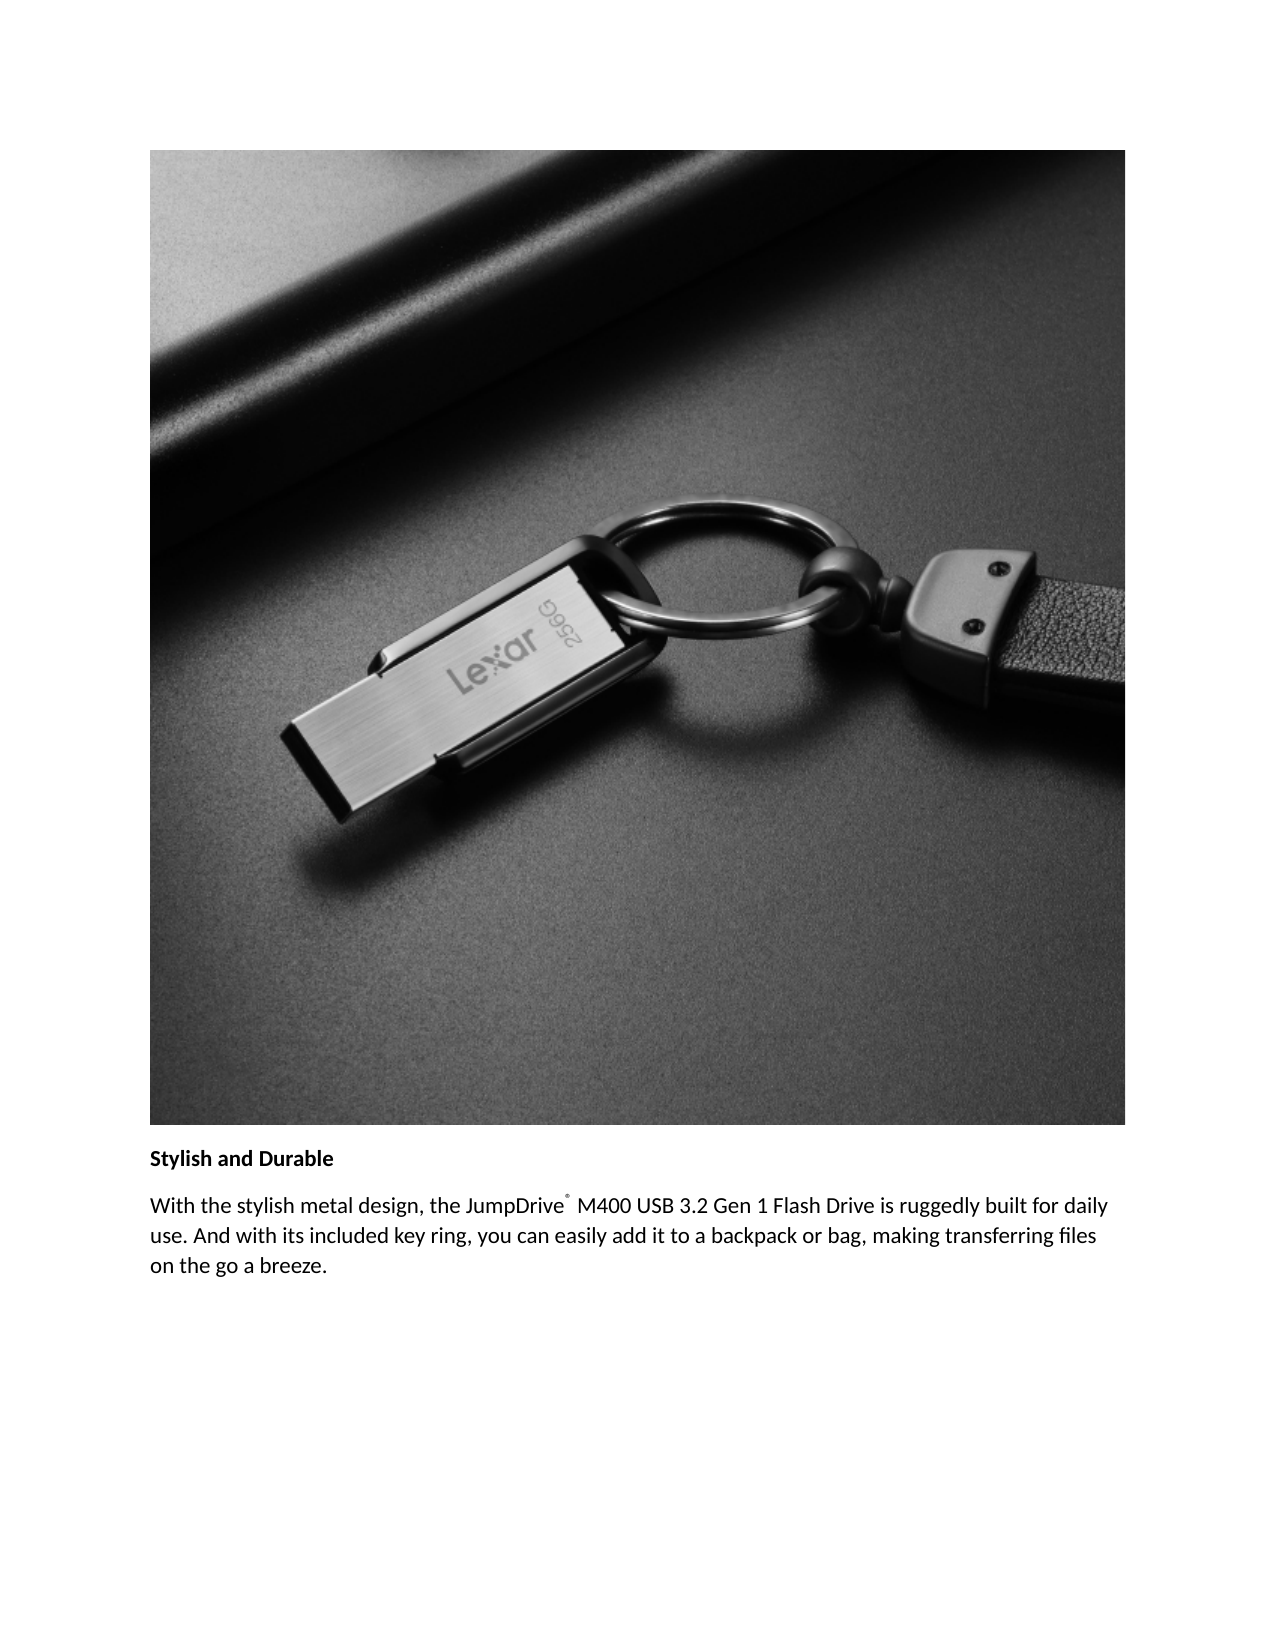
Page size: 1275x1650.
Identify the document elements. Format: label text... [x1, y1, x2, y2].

picture [150, 150, 1125, 1125]
text Stylish and Durable [150, 1144, 1125, 1172]
text With the stylish metal design, the JumpDrive® M400 USB 3.2 Gen 1 Flash Drive is ruggedly built for daily use. And with its included key ring, you can easily add it to a backpack or bag, making transferring files on the go a breeze. [150, 1191, 1125, 1279]
